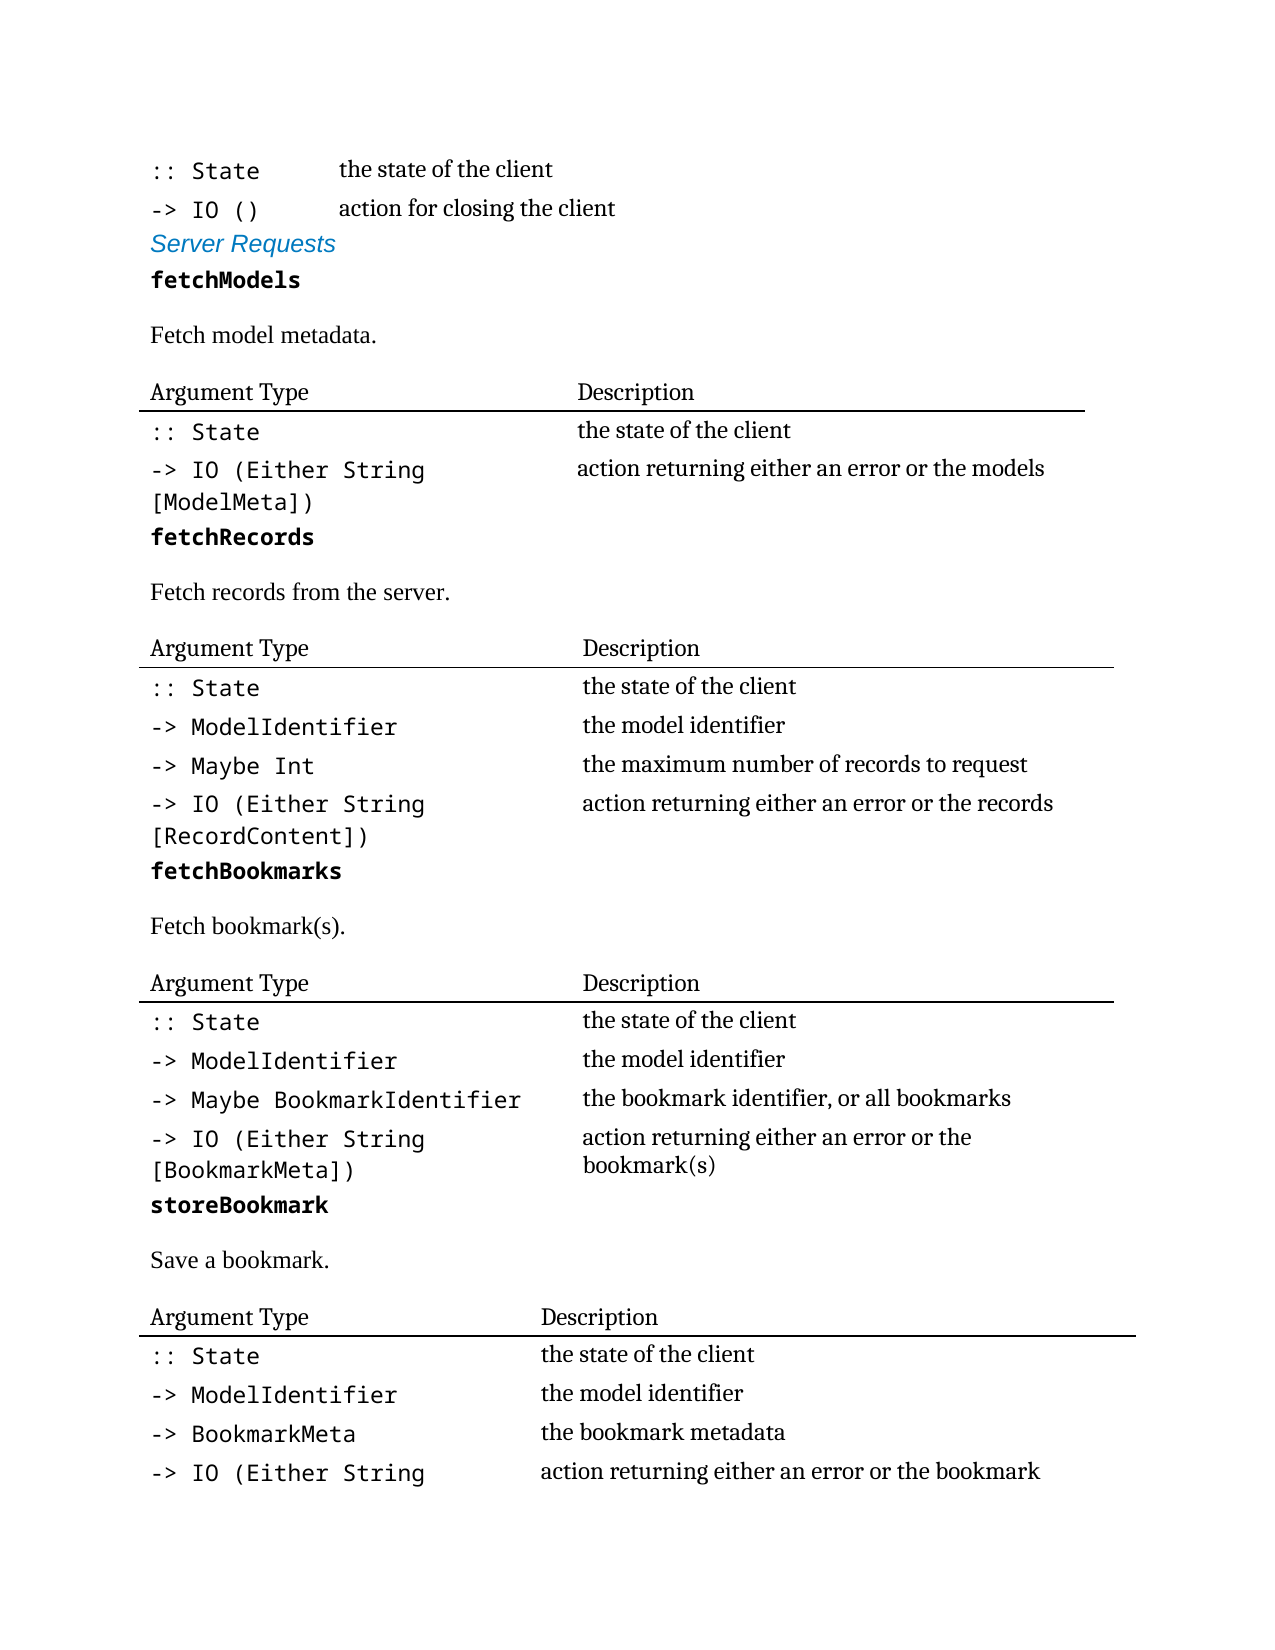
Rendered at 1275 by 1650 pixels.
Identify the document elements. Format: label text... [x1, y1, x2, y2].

table_header Descrption [571, 965, 1114, 1001]
table_cell ction for closing the client [328, 190, 659, 229]
table_cell -> IO (Either String BookmarkMeta) [139, 1453, 529, 1489]
table_cell ction returning either an error or the records [571, 785, 1114, 855]
table_cell :: State [139, 1337, 529, 1375]
table_cell -> Maybe BookmarkIdentifier [139, 1080, 571, 1119]
table_header Argument Type [139, 374, 566, 410]
table_cell -> IO () [139, 190, 328, 229]
table_cell ction returning either an error or the bookmark(s) [571, 1119, 1114, 1189]
text fetchModels [150, 264, 1125, 295]
table_header Argument Type [139, 965, 571, 1001]
text Server Requests [150, 229, 1125, 258]
table_cell he state of the client [566, 412, 1084, 451]
text Fetch bookmark(s). [150, 911, 1125, 940]
table_cell -> IO (Either String [ModelMeta]) [139, 451, 566, 521]
table_cell :: State [139, 1003, 571, 1041]
table_cell -> ModelIdentifier [139, 707, 571, 746]
table_cell he model identifier [529, 1375, 1136, 1414]
table_cell he model identifier [571, 1041, 1114, 1080]
table_cell he state of the client [571, 668, 1114, 707]
table_header Descrption [571, 631, 1114, 667]
table_cell he model identifier [571, 707, 1114, 746]
text storeBookmark [150, 1189, 1125, 1220]
table_cell he state of the client [571, 1003, 1114, 1041]
table_cell -> IO (Either String [BookmarkMeta]) [139, 1119, 571, 1189]
table_cell :: State [139, 150, 328, 190]
table_cell ction returning either an error or the models [566, 451, 1084, 521]
text Fetch model metadata. [150, 320, 1125, 349]
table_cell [529, 1453, 1136, 1489]
table_cell -> IO (Either String [RecordContent]) [139, 785, 571, 855]
table_cell :: State [139, 668, 571, 707]
table_cell -> ModelIdentifier [139, 1041, 571, 1080]
text fetchBookmarks [150, 855, 1125, 886]
text Fetch records from the server. [150, 577, 1125, 606]
table_cell he state of the client [529, 1337, 1136, 1375]
table_cell he maximum number of records to request [571, 746, 1114, 785]
table_cell -> BookmarkMeta [139, 1414, 529, 1453]
table_cell he bookmark identifier, or all bookmarks [571, 1080, 1114, 1119]
table_cell -> Maybe Int [139, 746, 571, 785]
table_header Descrption [566, 374, 1084, 410]
table_cell -> ModelIdentifier [139, 1375, 529, 1414]
table_header Descrption [529, 1299, 1136, 1335]
table_header Argument Type [139, 1299, 529, 1335]
table_cell :: State [139, 412, 566, 451]
table_header Argument Type [139, 631, 571, 667]
table_cell he bookmark metadata [529, 1414, 1136, 1453]
text fetchRecords [150, 521, 1125, 552]
table_cell he state of the client [328, 150, 659, 190]
text Save a bookmark. [150, 1245, 1125, 1274]
